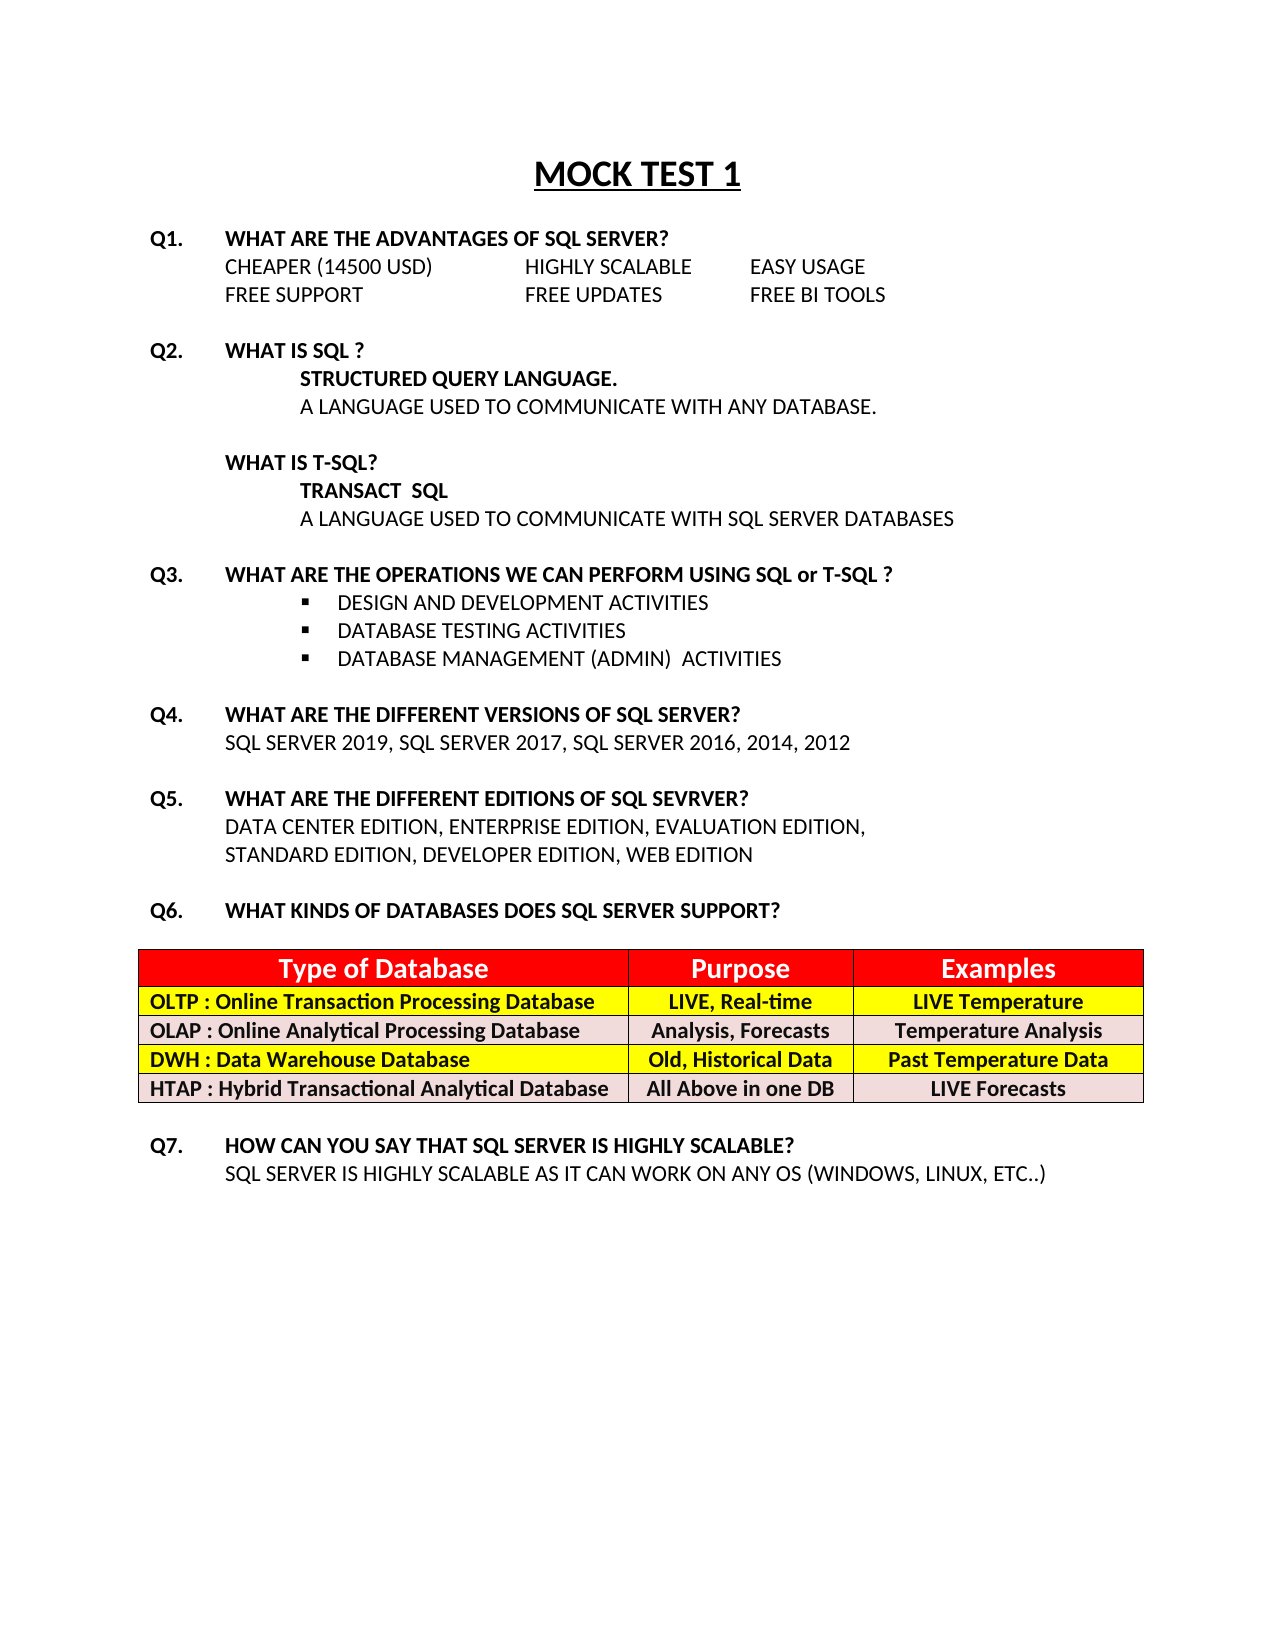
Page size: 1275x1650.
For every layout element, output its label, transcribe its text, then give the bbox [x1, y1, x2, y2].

table_header Purpose [629, 950, 853, 986]
text CHEAPER (14500 USD) HIGHLY SCALABLE EASY USAGE [150, 252, 1125, 280]
text STANDARD EDITION, DEVELOPER EDITION, WEB EDITION [150, 840, 1125, 868]
text SQL SERVER 2019, SQL SERVER 2017, SQL SERVER 2016, 2014, 2012 [150, 728, 1125, 756]
text Q5. WHAT ARE THE DIFFERENT EDITIONS OF SQL SEVRVER? [150, 784, 1125, 812]
table_cell OLTP : Online Transaction Processing Database [139, 987, 628, 1015]
text MOCK TEST 1 [150, 150, 1125, 196]
text Q6. WHAT KINDS OF DATABASES DOES SQL SERVER SUPPORT? [150, 896, 1125, 924]
table_cell Old, Historical Data [629, 1045, 853, 1073]
text Q2. WHAT IS SQL ? [150, 336, 1125, 364]
table_cell DWH : Data Warehouse Database [139, 1045, 628, 1073]
table_cell LIVE Forecasts [854, 1074, 1143, 1102]
text WHAT IS T-SQL? [150, 448, 1125, 476]
text DATA CENTER EDITION, ENTERPRISE EDITION, EVALUATION EDITION, [225, 812, 1125, 840]
text FREE SUPPORT FREE UPDATES FREE BI TOOLS [150, 280, 1125, 308]
text Q4. WHAT ARE THE DIFFERENT VERSIONS OF SQL SERVER? [150, 700, 1125, 728]
table_header Examples [854, 950, 1143, 986]
list DESIGN AND DEVELOPMENT ACTIVITIES [300, 588, 1125, 616]
table_cell All Above in one DB [629, 1074, 853, 1102]
text Q1. WHAT ARE THE ADVANTAGES OF SQL SERVER? [150, 224, 1125, 252]
text SQL SERVER IS HIGHLY SCALABLE AS IT CAN WORK ON ANY OS (WINDOWS, LINUX, ETC..) [150, 1159, 1125, 1187]
table_cell Analysis, Forecasts [629, 1016, 853, 1044]
table_cell OLAP : Online Analytical Processing Database [139, 1016, 628, 1044]
list DATABASE MANAGEMENT (ADMIN) ACTIVITIES [300, 644, 1125, 672]
table_cell Temperature Analysis [854, 1016, 1143, 1044]
text STRUCTURED QUERY LANGUAGE. [150, 364, 1125, 392]
text Q3. WHAT ARE THE OPERATIONS WE CAN PERFORM USING SQL or T-SQL ? [150, 560, 1125, 588]
table_cell LIVE, Real-time [629, 987, 853, 1015]
table_cell HTAP : Hybrid Transactional Analytical Database [139, 1074, 628, 1102]
text A LANGUAGE USED TO COMMUNICATE WITH ANY DATABASE. [150, 392, 1125, 420]
text A LANGUAGE USED TO COMMUNICATE WITH SQL SERVER DATABASES [150, 504, 1125, 532]
text Q7. HOW CAN YOU SAY THAT SQL SERVER IS HIGHLY SCALABLE? [150, 1131, 1125, 1159]
table_cell LIVE Temperature [854, 987, 1143, 1015]
text TRANSACT SQL [150, 476, 1125, 504]
table_header Type of Database [139, 950, 628, 986]
table_cell Past Temperature Data [854, 1045, 1143, 1073]
list DATABASE TESTING ACTIVITIES [300, 616, 1125, 644]
